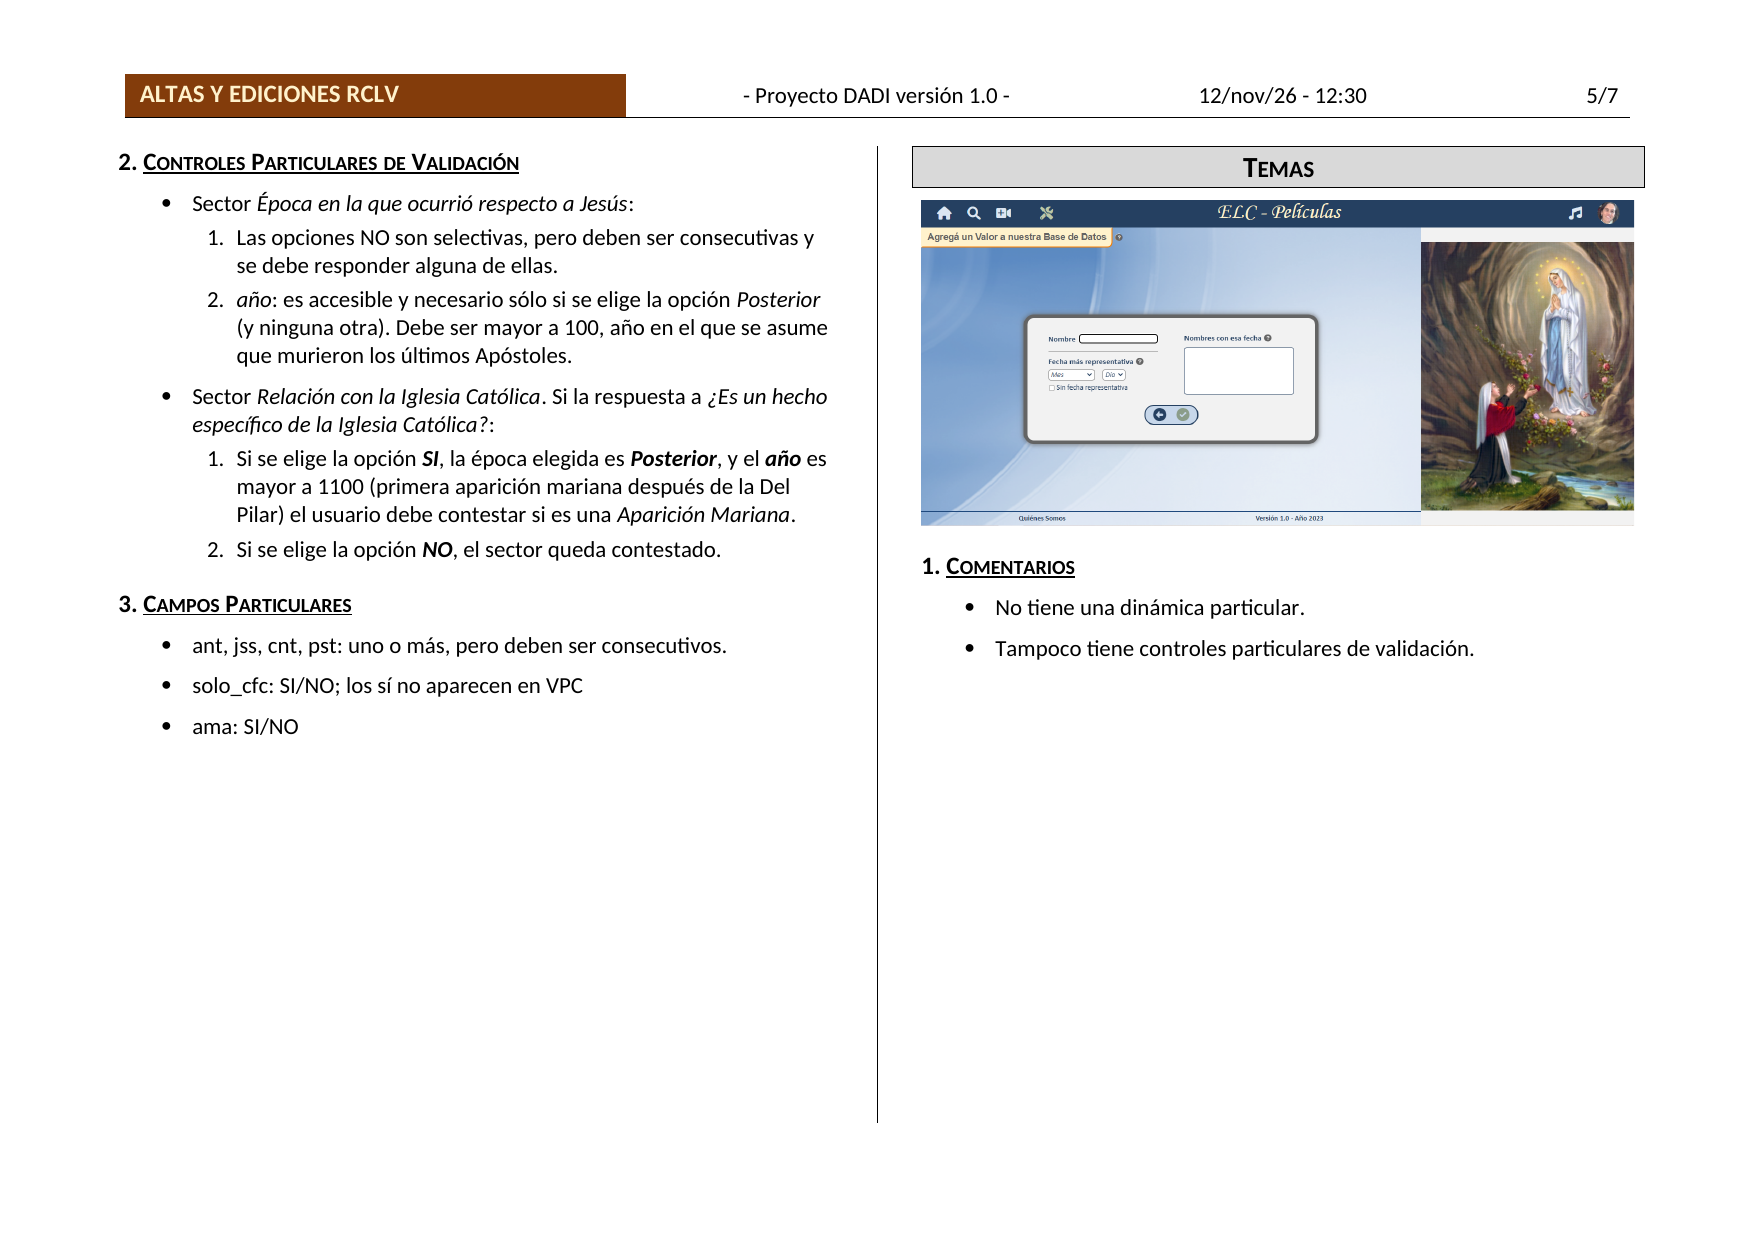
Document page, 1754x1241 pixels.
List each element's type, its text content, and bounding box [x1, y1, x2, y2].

subtitle Controles Particulares de Validación [118, 146, 833, 176]
subtitle Campos Particulares [118, 588, 833, 618]
text Si se elige la opción NO, el sector queda contestado. [207, 535, 833, 563]
text ama: SI/NO [162, 712, 833, 740]
text Sector Época en la que ocurrió respecto a Jesús: [162, 189, 833, 217]
picture [921, 200, 1635, 526]
subtitle Temas [913, 147, 1644, 187]
subtitle Comentarios [921, 550, 1636, 581]
text Las opciones NO son selectivas, pero deben ser consecutivas y se debe responder alguna de ellas. [207, 223, 833, 279]
text Tampoco tiene controles particulares de validación. [966, 634, 1636, 662]
text Sector Relación con la Iglesia Católica. Si la respuesta a ¿Es un hecho específico de la Iglesia Católica?: [162, 382, 833, 438]
text Si se elige la opción SI, la época elegida es Posterior, y el año es mayor a 1100 (primera aparición mariana después de la Del Pilar) el usuario debe contestar si es una Aparición Mariana. [207, 444, 833, 528]
text año: es accesible y necesario sólo si se elige la opción Posterior (y ninguna otra). Debe ser mayor a 100, año en el que se asume que murieron los últimos Apóstoles. [207, 286, 833, 369]
text solo_cfc: SI/NO; los sí no aparecen en VPC [162, 671, 833, 699]
text ant, jss, cnt, pst: uno o más, pero deben ser consecutivos. [162, 631, 833, 659]
text No tiene una dinámica particular. [966, 593, 1636, 621]
